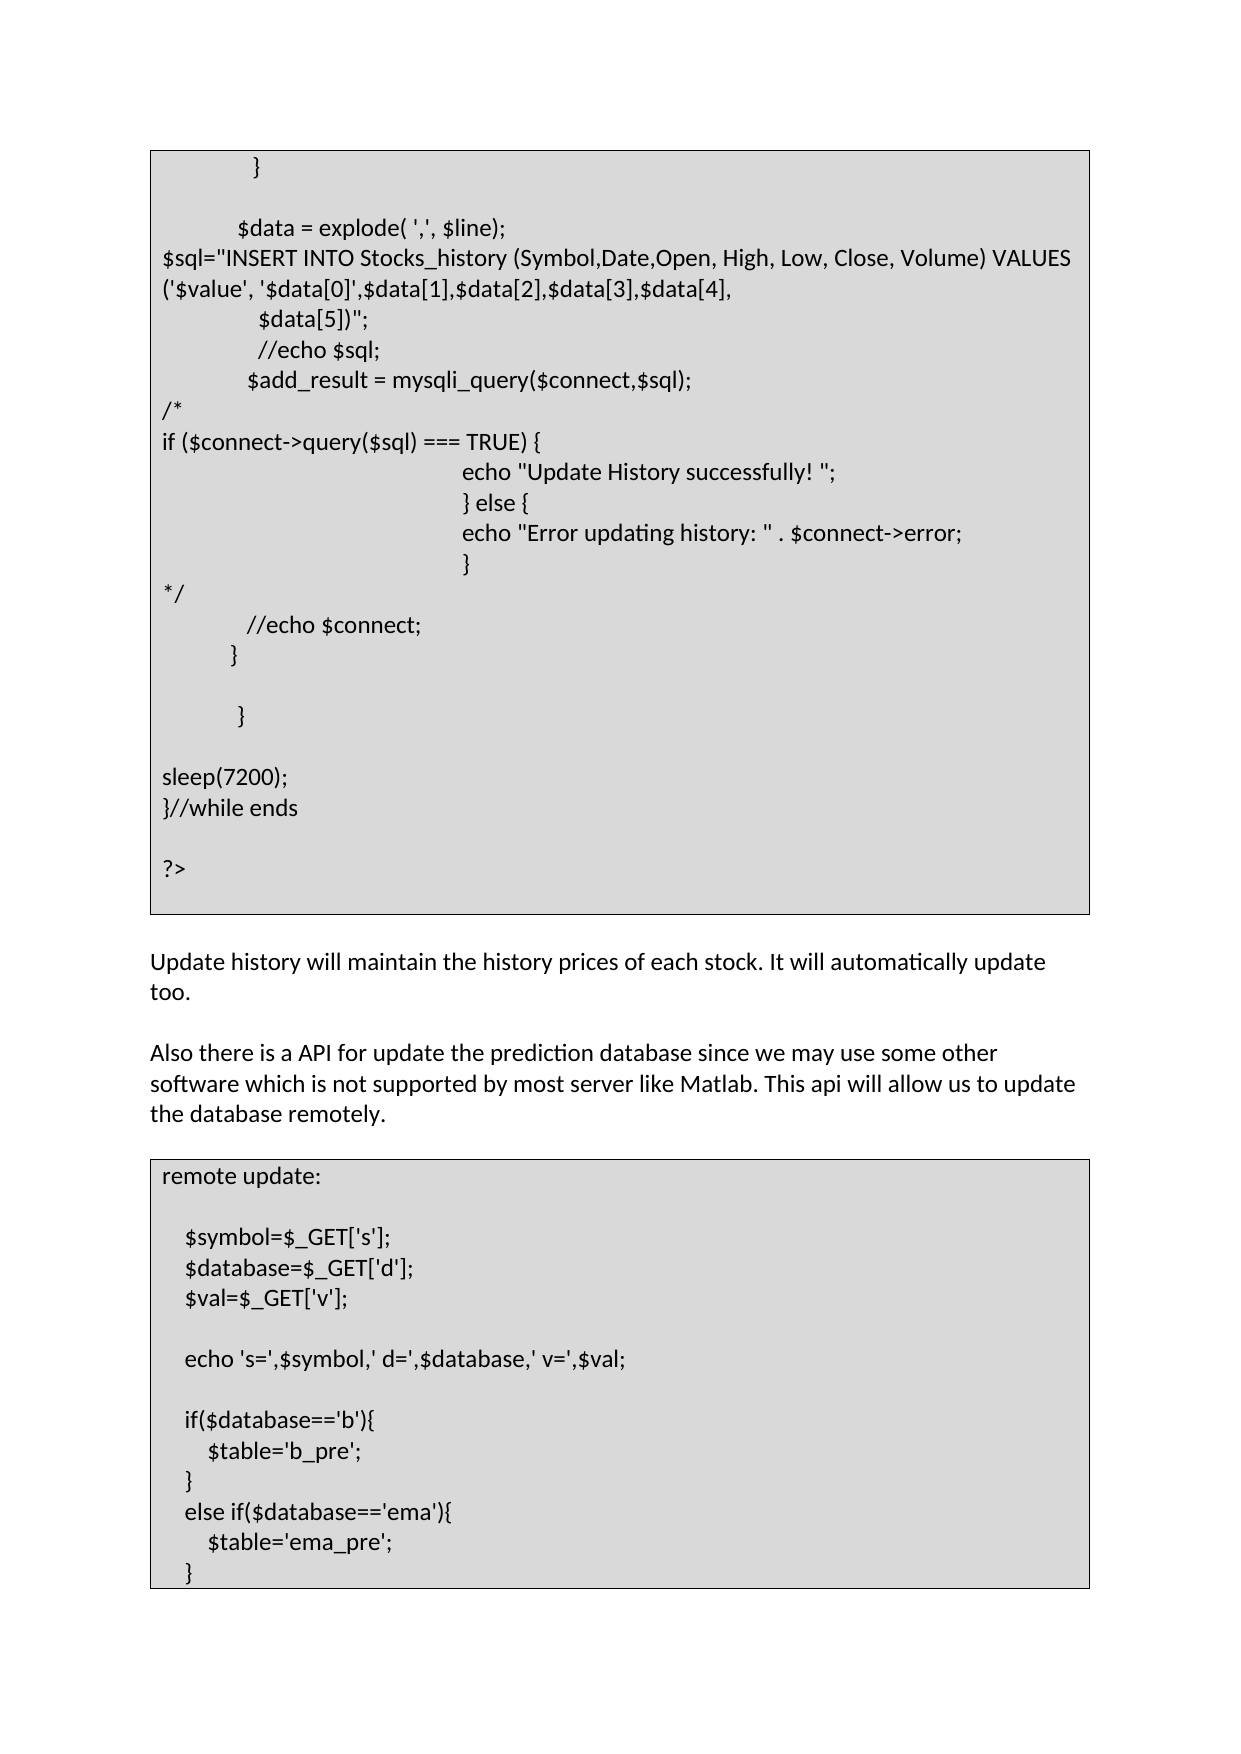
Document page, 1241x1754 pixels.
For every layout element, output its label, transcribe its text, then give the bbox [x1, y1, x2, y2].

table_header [151, 1160, 1089, 1588]
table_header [151, 151, 1089, 914]
text Also there is a API for update the prediction database since we may use some other software which is not supported by most server like Matlab. This api will allow us to update the database remotely. [150, 1037, 1090, 1129]
text Update history will maintain the history prices of each stock. It will automatically update too. [150, 946, 1090, 1007]
